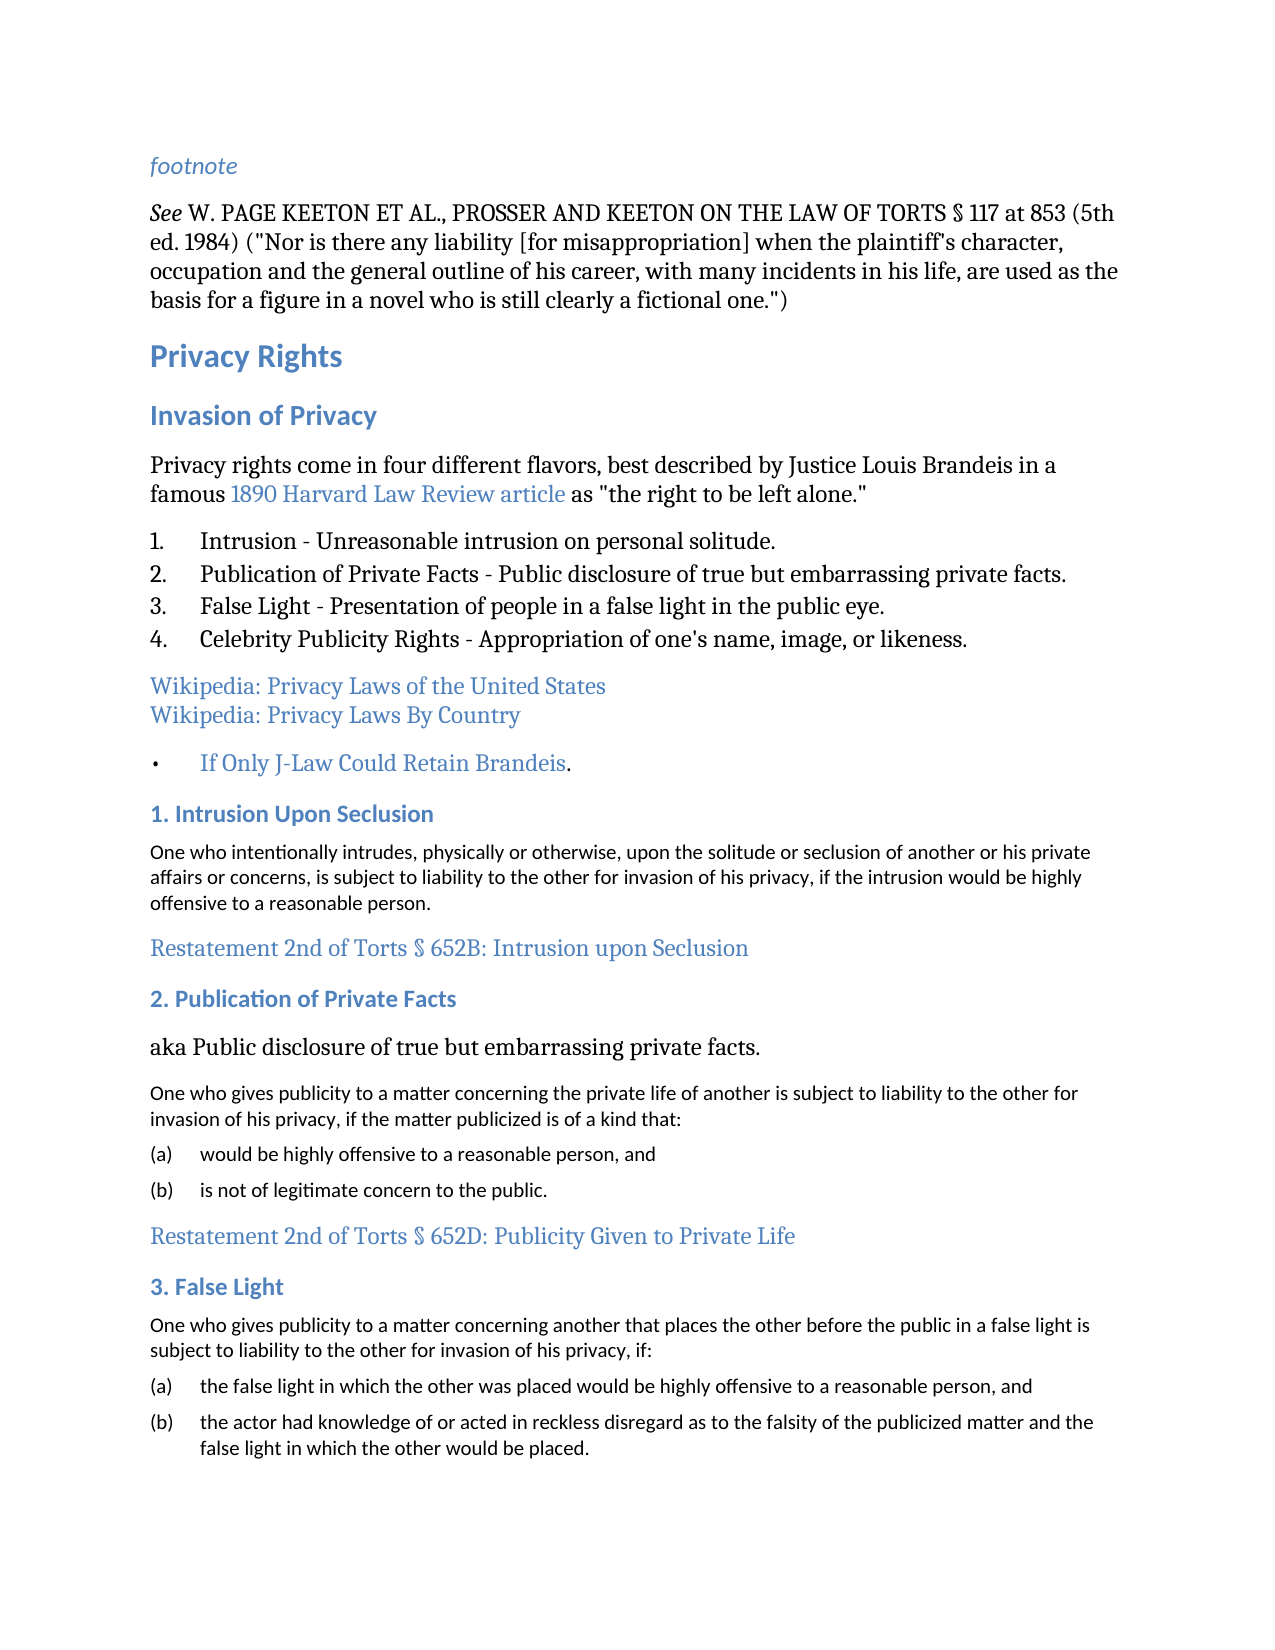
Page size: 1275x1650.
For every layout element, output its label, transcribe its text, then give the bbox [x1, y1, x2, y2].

list False Light - Presentation of people in a false light in the public eye. [150, 592, 1125, 621]
subtitle 3. False Light [150, 1271, 1125, 1302]
text Restatement 2nd of Torts § 652B: Intrusion upon Seclusion [150, 934, 1125, 963]
text Wikipedia: Privacy Laws of the United States Wikipedia: Privacy Laws By Country [150, 672, 1125, 730]
subtitle 2. Publication of Private Facts [150, 984, 1125, 1014]
list is not of legitimate concern to the public. [150, 1177, 1125, 1203]
list Celebrity Publicity Rights - Appropriation of one's name, image, or likeness. [150, 625, 1125, 653]
subtitle 1. Intrusion Upon Seclusion [150, 798, 1125, 829]
subtitle footnote [150, 150, 1125, 181]
text Restatement 2nd of Torts § 652D: Publicity Given to Private Life [150, 1222, 1125, 1250]
list would be highly offensive to a reasonable person, and [150, 1142, 1125, 1167]
list Intrusion - Unreasonable intrusion on personal solitude. [150, 527, 1125, 556]
subtitle Privacy Rights [150, 335, 1125, 376]
text One who intentionally intrudes, physically or otherwise, upon the solitude or seclusion of another or his private affairs or concerns, is subject to liability to the other for invasion of his privacy, if the intrusion would be highly offensive to a reasonable person. [150, 839, 1125, 915]
list the false light in which the other was placed would be highly offensive to a reasonable person, and [150, 1373, 1125, 1399]
text One who gives publicity to a matter concerning the private life of another is subject to liability to the other for invasion of his privacy, if the matter publicized is of a kind that: [150, 1080, 1125, 1131]
list If Only J-Law Could Retain Brandeis. [150, 748, 1125, 777]
text Privacy rights come in four different flavors, best described by Justice Louis Brandeis in a famous 1890 Harvard Law Review article as "the right to be left alone." [150, 451, 1125, 508]
text See W. PAGE KEETON ET AL., PROSSER AND KEETON ON THE LAW OF TORTS § 117 at 853 (5th ed. 1984) ("Nor is there any liability [for misappropriation] when the plaintiff's character, occupation and the general outline of his career, with many incidents in his life, are used as the basis for a figure in a novel who is still clearly a fictional one.") [150, 199, 1125, 314]
list Publication of Private Facts - Public disclosure of true but embarrassing private facts. [150, 560, 1125, 588]
subtitle Invasion of Privacy [150, 397, 1125, 432]
